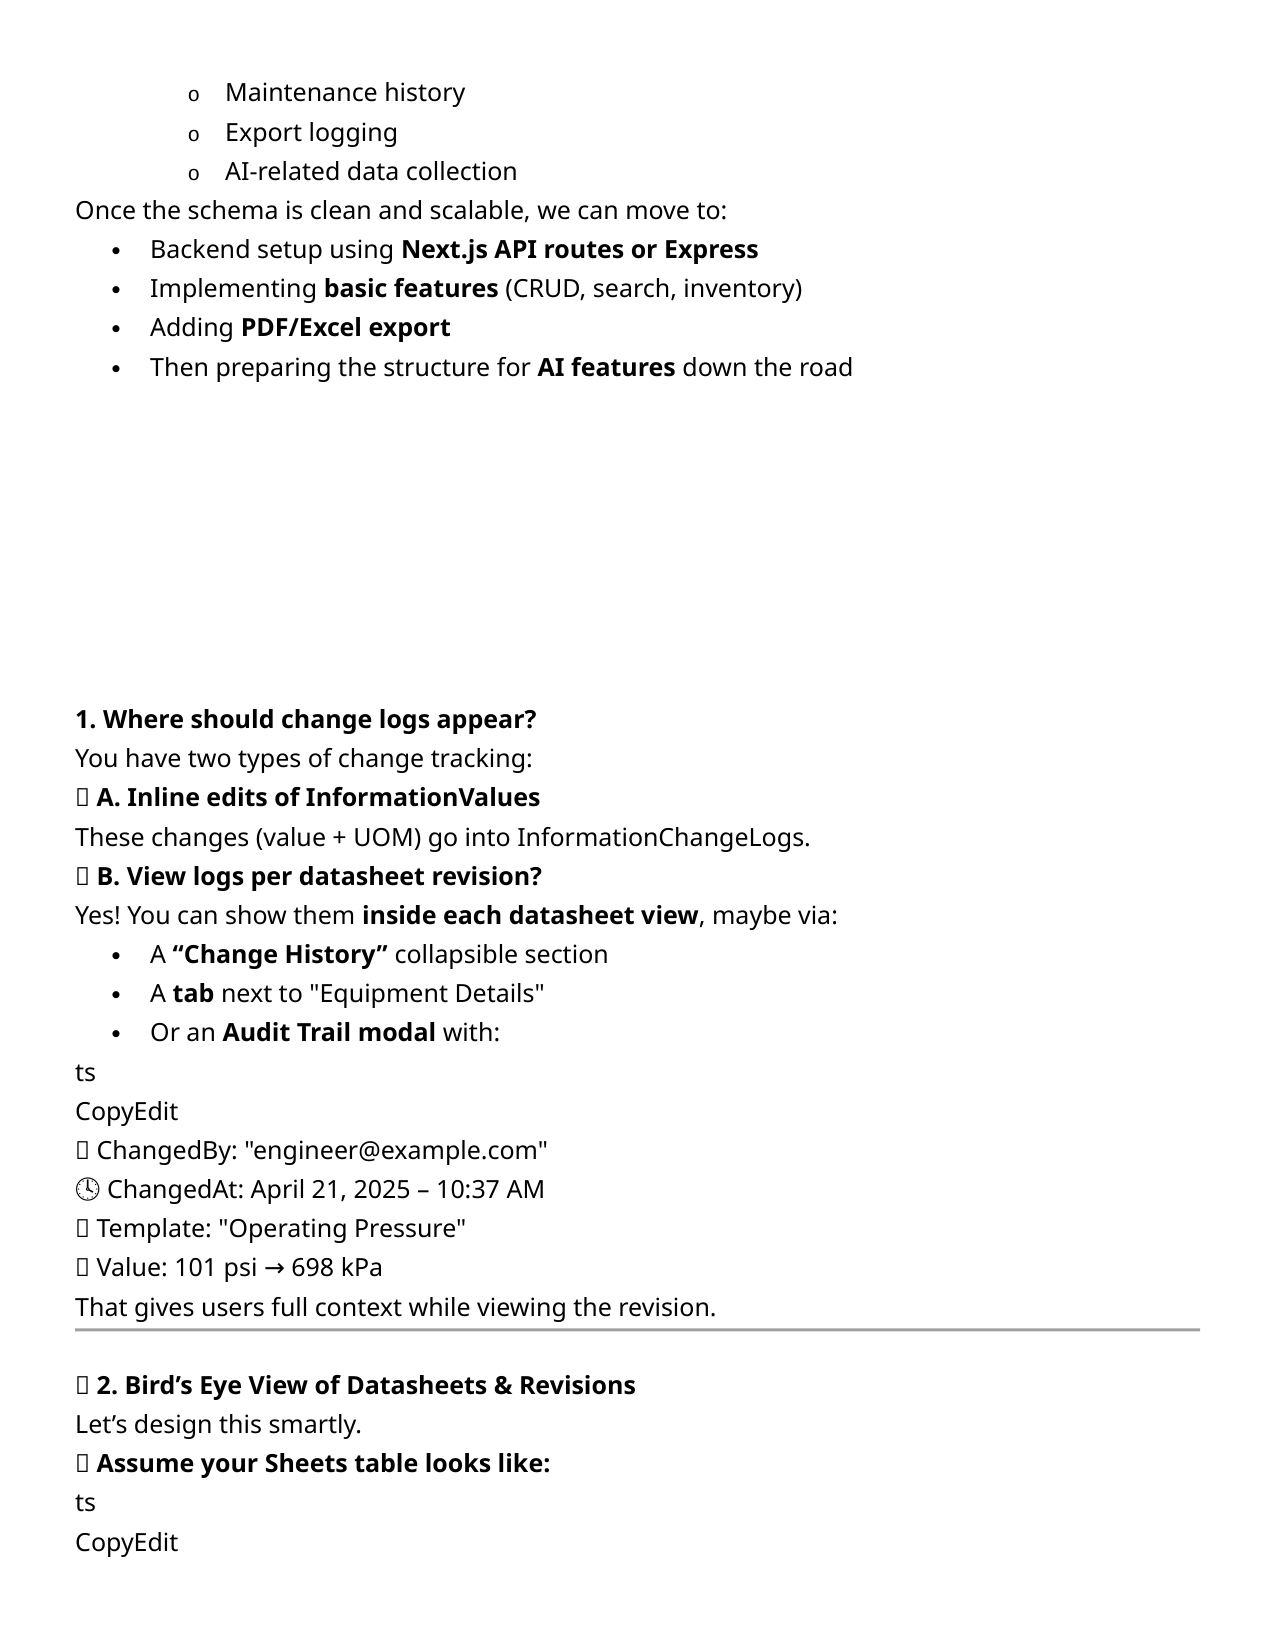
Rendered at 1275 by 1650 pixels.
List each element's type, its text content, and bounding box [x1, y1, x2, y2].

list AI-related data collection [187, 153, 1200, 187]
text 🔄 ChangedBy: "engineer@example.com" [75, 1132, 1200, 1167]
text You have two types of change tracking: [75, 741, 1200, 775]
list Implementing basic features (CRUD, search, inventory) [112, 271, 1200, 305]
text Yes! You can show them inside each datasheet view, maybe via: [75, 897, 1200, 932]
list Or an Audit Trail modal with: [112, 1015, 1200, 1049]
text ts [75, 1054, 1200, 1088]
list Export logging [187, 114, 1200, 148]
text CopyEdit [75, 1524, 1200, 1558]
list Then preparing the structure for AI features down the road [112, 349, 1200, 383]
text 1. Where should change logs appear? [75, 702, 1200, 736]
text 🧩 Assume your Sheets table looks like: [75, 1446, 1200, 1480]
text ts [75, 1485, 1200, 1519]
text CopyEdit [75, 1093, 1200, 1127]
text 🧩 Template: "Operating Pressure" [75, 1211, 1200, 1245]
list Maintenance history [187, 75, 1200, 109]
list A tab next to "Equipment Details" [112, 976, 1200, 1010]
text That gives users full context while viewing the revision. [75, 1289, 1200, 1323]
text Once the schema is clean and scalable, we can move to: [75, 192, 1200, 227]
list Backend setup using Next.js API routes or Express [112, 232, 1200, 266]
text These changes (value + UOM) go into InformationChangeLogs. [75, 819, 1200, 853]
text 🕓 ChangedAt: April 21, 2025 – 10:37 AM [75, 1172, 1200, 1206]
text 🔁 Value: 101 psi → 698 kPa [75, 1250, 1200, 1284]
text 🦅 2. Bird’s Eye View of Datasheets & Revisions [75, 1367, 1200, 1402]
list A “Change History” collapsible section [112, 937, 1200, 971]
text Let’s design this smartly. [75, 1407, 1200, 1441]
list Adding PDF/Excel export [112, 310, 1200, 344]
text 🔹 B. View logs per datasheet revision? [75, 858, 1200, 892]
text 🔹 A. Inline edits of InformationValues [75, 780, 1200, 814]
